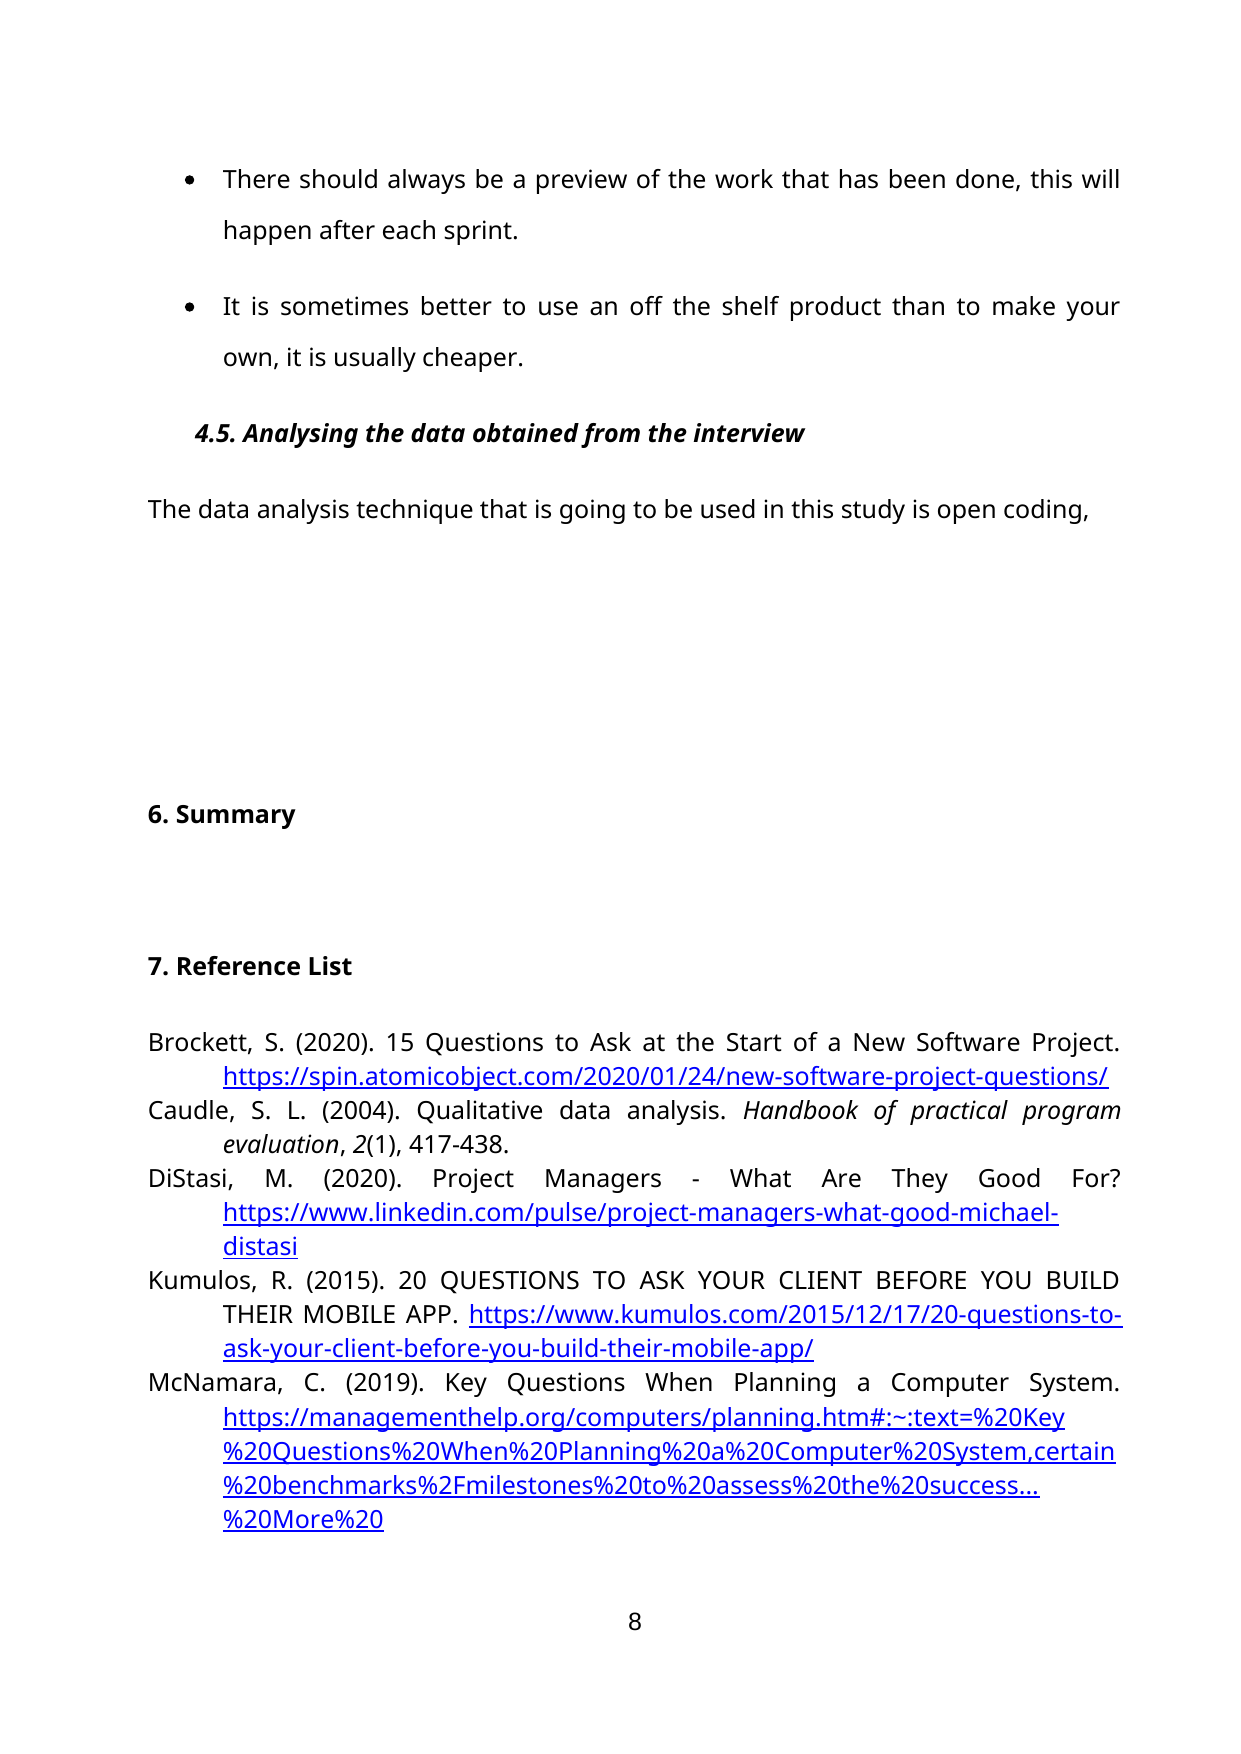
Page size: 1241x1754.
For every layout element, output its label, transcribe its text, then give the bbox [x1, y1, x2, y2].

list There should always be a preview of the work that has been done, this will happen after each sprint. [185, 162, 1122, 247]
text Brockett, S. (2020). 15 Questions to Ask at the Start of a New Software Project. https://spin.atomicobject.com/2020/01/24/new-software-project-questions/ [148, 1024, 1122, 1093]
text Caudle, S. L. (2004). Qualitative data analysis. Handbook of practical program evaluation, 2(1), 417-438. [148, 1093, 1122, 1161]
text Kumulos, R. (2015). 20 QUESTIONS TO ASK YOUR CLIENT BEFORE YOU BUILD THEIR MOBILE APP. https://www.kumulos.com/2015/12/17/20-questions-to-ask-your-client-before-you-build-their-mobile-app/ [148, 1263, 1122, 1365]
subtitle 7. Reference List [148, 948, 1122, 982]
subtitle 4.5. Analysing the data obtained from the interview [195, 416, 1122, 450]
text DiStasi, M. (2020). Project Managers - What Are They Good For? https://www.linkedin.com/pulse/project-managers-what-good-michael-distasi [148, 1161, 1122, 1263]
list It is sometimes better to use an off the shelf product than to make your own, it is usually cheaper. [185, 289, 1122, 374]
subtitle 6. Summary [148, 796, 1122, 830]
text The data analysis technique that is going to be used in this study is open coding, [148, 492, 1122, 526]
text McNamara, C. (2019). Key Questions When Planning a Computer System. https://managementhelp.org/computers/planning.htm#:~:text=%20Key%20Questions%20When%20Planning%20a%20Computer%20System,certain%20benchmarks%2Fmilestones%20to%20assess%20the%20success...%20More%20 [148, 1365, 1122, 1535]
